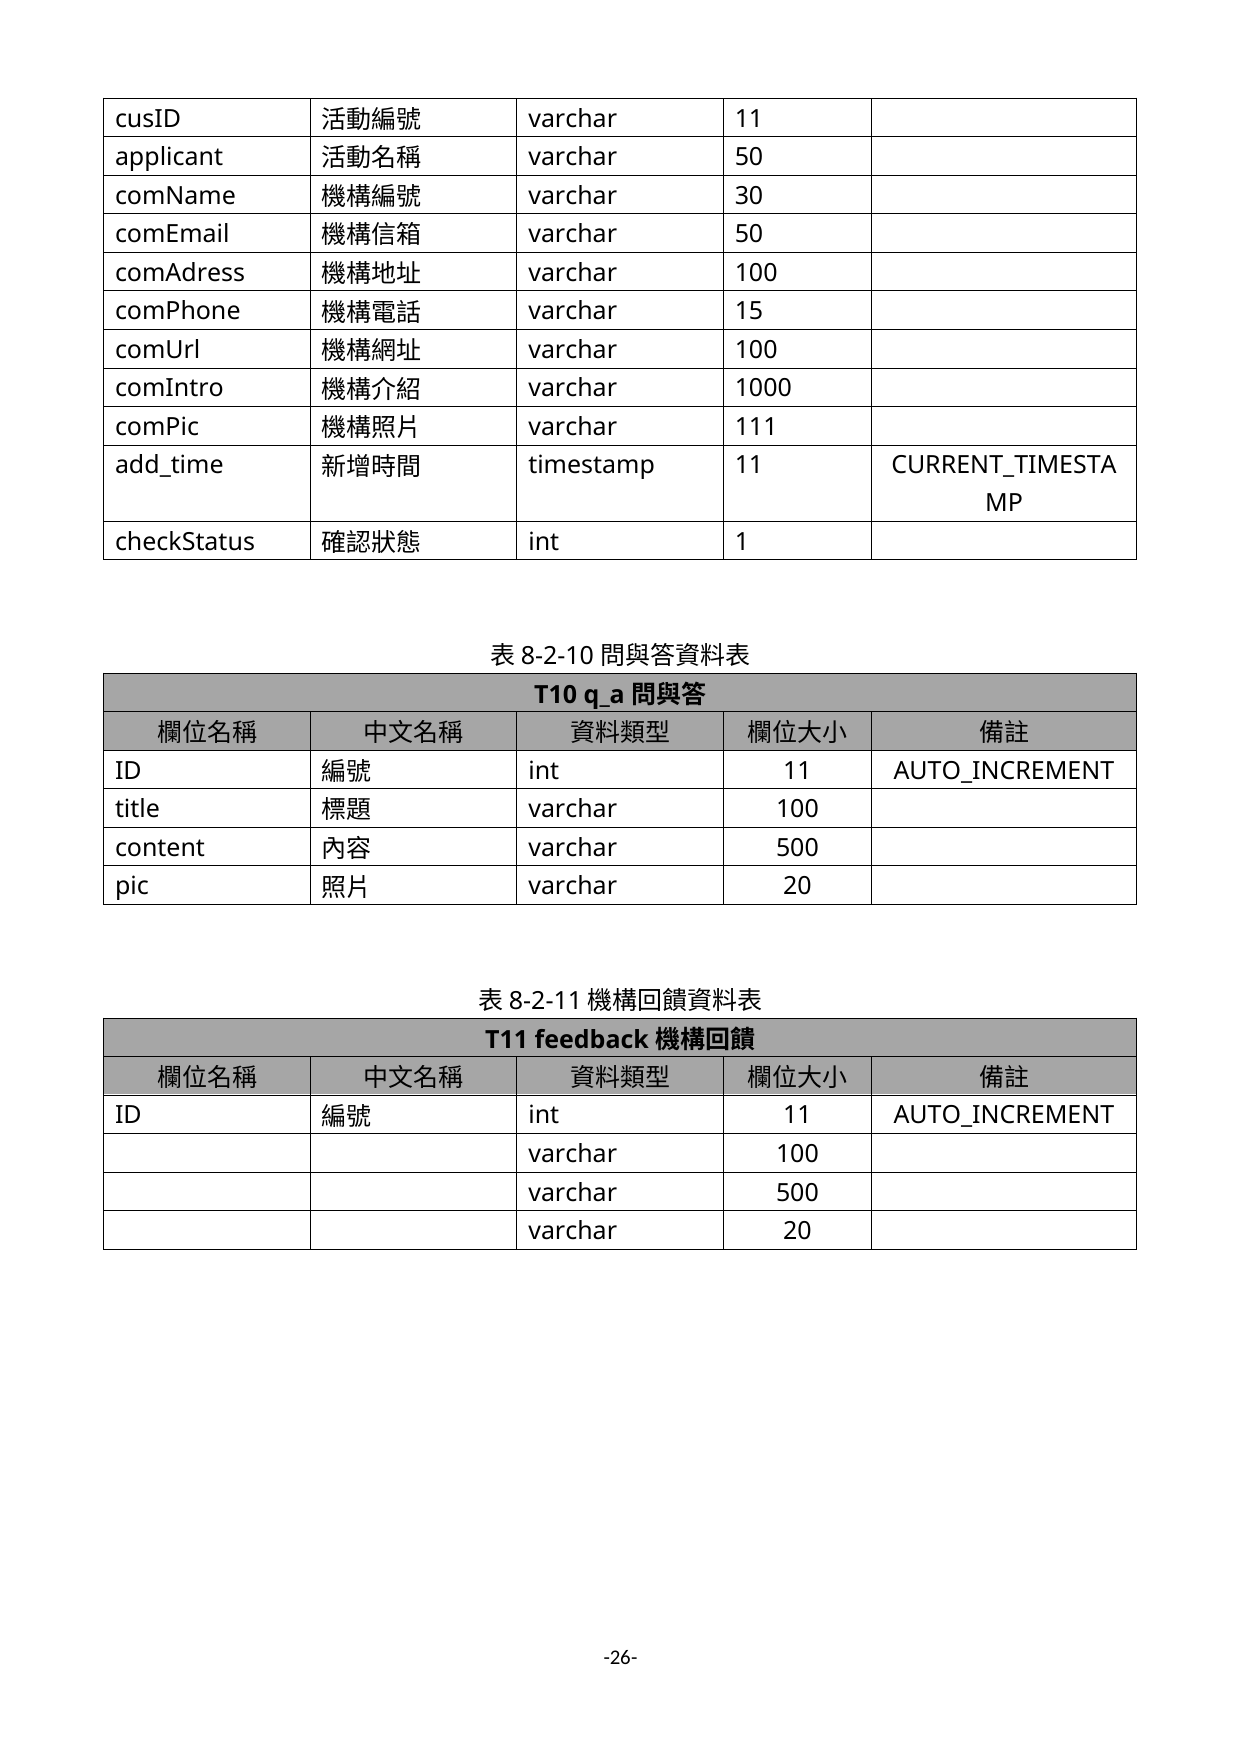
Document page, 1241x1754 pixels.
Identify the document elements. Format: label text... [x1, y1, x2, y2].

table_cell 100 [724, 1134, 871, 1172]
table_cell ID [104, 751, 310, 788]
table_cell 11 [724, 446, 871, 521]
table_cell [872, 253, 1136, 290]
table_cell 活動名稱 [311, 137, 516, 175]
table_cell [311, 1134, 516, 1172]
table_cell 資料類型 [517, 1057, 723, 1094]
table_cell 欄位名稱 [104, 1057, 310, 1094]
table_cell 編號 [311, 751, 516, 788]
table_cell 備註 [872, 712, 1136, 750]
table_cell 欄位大小 [724, 1057, 871, 1094]
table_cell 機構地址 [311, 253, 516, 290]
table_cell 20 [724, 866, 871, 904]
table_cell checkStatus [104, 522, 310, 559]
table_cell 資料類型 [517, 712, 723, 750]
table_cell AUTO_INCREMENT [872, 751, 1136, 788]
table_cell [872, 789, 1136, 827]
table_cell [872, 330, 1136, 367]
table_cell varchar [517, 253, 723, 290]
table_cell varchar [517, 369, 723, 406]
table_cell comName [104, 176, 310, 213]
table_cell [311, 1173, 516, 1210]
table_cell varchar [517, 214, 723, 252]
table_cell T11 feedback 機構回饋 [104, 1019, 1136, 1056]
table_cell 機構網址 [311, 330, 516, 367]
table_cell 500 [724, 1173, 871, 1210]
table_cell [104, 1173, 310, 1210]
table_cell varchar [517, 137, 723, 175]
table_cell [872, 137, 1136, 175]
table_cell [872, 828, 1136, 865]
table_cell 11 [724, 99, 871, 136]
table_cell 新增時間 [311, 446, 516, 521]
table_cell 30 [724, 176, 871, 213]
table_cell 表 8-2-10 問與答資料表 [104, 560, 1137, 673]
table_cell applicant [104, 137, 310, 175]
table_cell 編號 [311, 1096, 516, 1133]
table_cell 100 [724, 330, 871, 367]
table_cell 20 [724, 1211, 871, 1249]
table_cell 備註 [872, 1057, 1136, 1094]
table_cell 11 [724, 751, 871, 788]
table_cell [104, 1134, 310, 1172]
table_cell varchar [517, 407, 723, 444]
table_cell timestamp [517, 446, 723, 521]
table_cell int [517, 751, 723, 788]
table_cell cusID [104, 99, 310, 136]
table_cell 100 [724, 253, 871, 290]
table_cell [872, 369, 1136, 406]
table_cell comUrl [104, 330, 310, 367]
table_cell varchar [517, 866, 723, 904]
table_cell 111 [724, 407, 871, 444]
table_cell varchar [517, 1134, 723, 1172]
table_cell comPic [104, 407, 310, 444]
table_cell [872, 291, 1136, 329]
table_cell 1000 [724, 369, 871, 406]
table_cell [872, 407, 1136, 444]
table_cell 500 [724, 828, 871, 865]
table_cell 1 [724, 522, 871, 559]
table_cell 欄位名稱 [104, 712, 310, 750]
table_cell [872, 1134, 1136, 1172]
table_cell varchar [517, 291, 723, 329]
table_cell [872, 1173, 1136, 1210]
table_cell varchar [517, 330, 723, 367]
table_cell content [104, 828, 310, 865]
table_cell title [104, 789, 310, 827]
table_cell 50 [724, 214, 871, 252]
table_cell 確認狀態 [311, 522, 516, 559]
table_cell ID [104, 1096, 310, 1133]
table_cell 機構照片 [311, 407, 516, 444]
table_cell varchar [517, 828, 723, 865]
table_cell T10 q_a 問與答 [104, 674, 1136, 711]
table_cell comPhone [104, 291, 310, 329]
table_cell 機構電話 [311, 291, 516, 329]
table_cell 活動編號 [311, 99, 516, 136]
table_cell [311, 1211, 516, 1249]
table_cell 100 [724, 789, 871, 827]
table_cell int [517, 522, 723, 559]
table_cell 標題 [311, 789, 516, 827]
table_cell [872, 214, 1136, 252]
table_cell 中文名稱 [311, 712, 516, 750]
table_cell varchar [517, 1173, 723, 1210]
table_cell pic [104, 866, 310, 904]
table_cell [872, 866, 1136, 904]
table_cell [872, 176, 1136, 213]
table_cell 50 [724, 137, 871, 175]
table_cell varchar [517, 789, 723, 827]
table_cell 機構介紹 [311, 369, 516, 406]
table_cell [872, 1211, 1136, 1249]
table_cell 11 [724, 1096, 871, 1133]
table_cell 內容 [311, 828, 516, 865]
table_cell CURRENT_TIMESTAMP [872, 446, 1136, 521]
table_cell 中文名稱 [311, 1057, 516, 1094]
table_cell int [517, 1096, 723, 1133]
table_cell [104, 1211, 310, 1249]
table_cell varchar [517, 1211, 723, 1249]
table_cell 機構編號 [311, 176, 516, 213]
table_cell comEmail [104, 214, 310, 252]
table_cell 機構信箱 [311, 214, 516, 252]
table_cell 照片 [311, 866, 516, 904]
table_header 表 8-2-11機構回饋資料表 [104, 943, 1137, 1017]
table_cell 15 [724, 291, 871, 329]
table_cell [872, 522, 1136, 559]
table_cell varchar [517, 176, 723, 213]
table_cell comIntro [104, 369, 310, 406]
table_cell 欄位大小 [724, 712, 871, 750]
table_cell add_time [104, 446, 310, 521]
table_cell comAdress [104, 253, 310, 290]
table_cell [872, 99, 1136, 136]
table_cell AUTO_INCREMENT [872, 1096, 1136, 1133]
table_cell varchar [517, 99, 723, 136]
